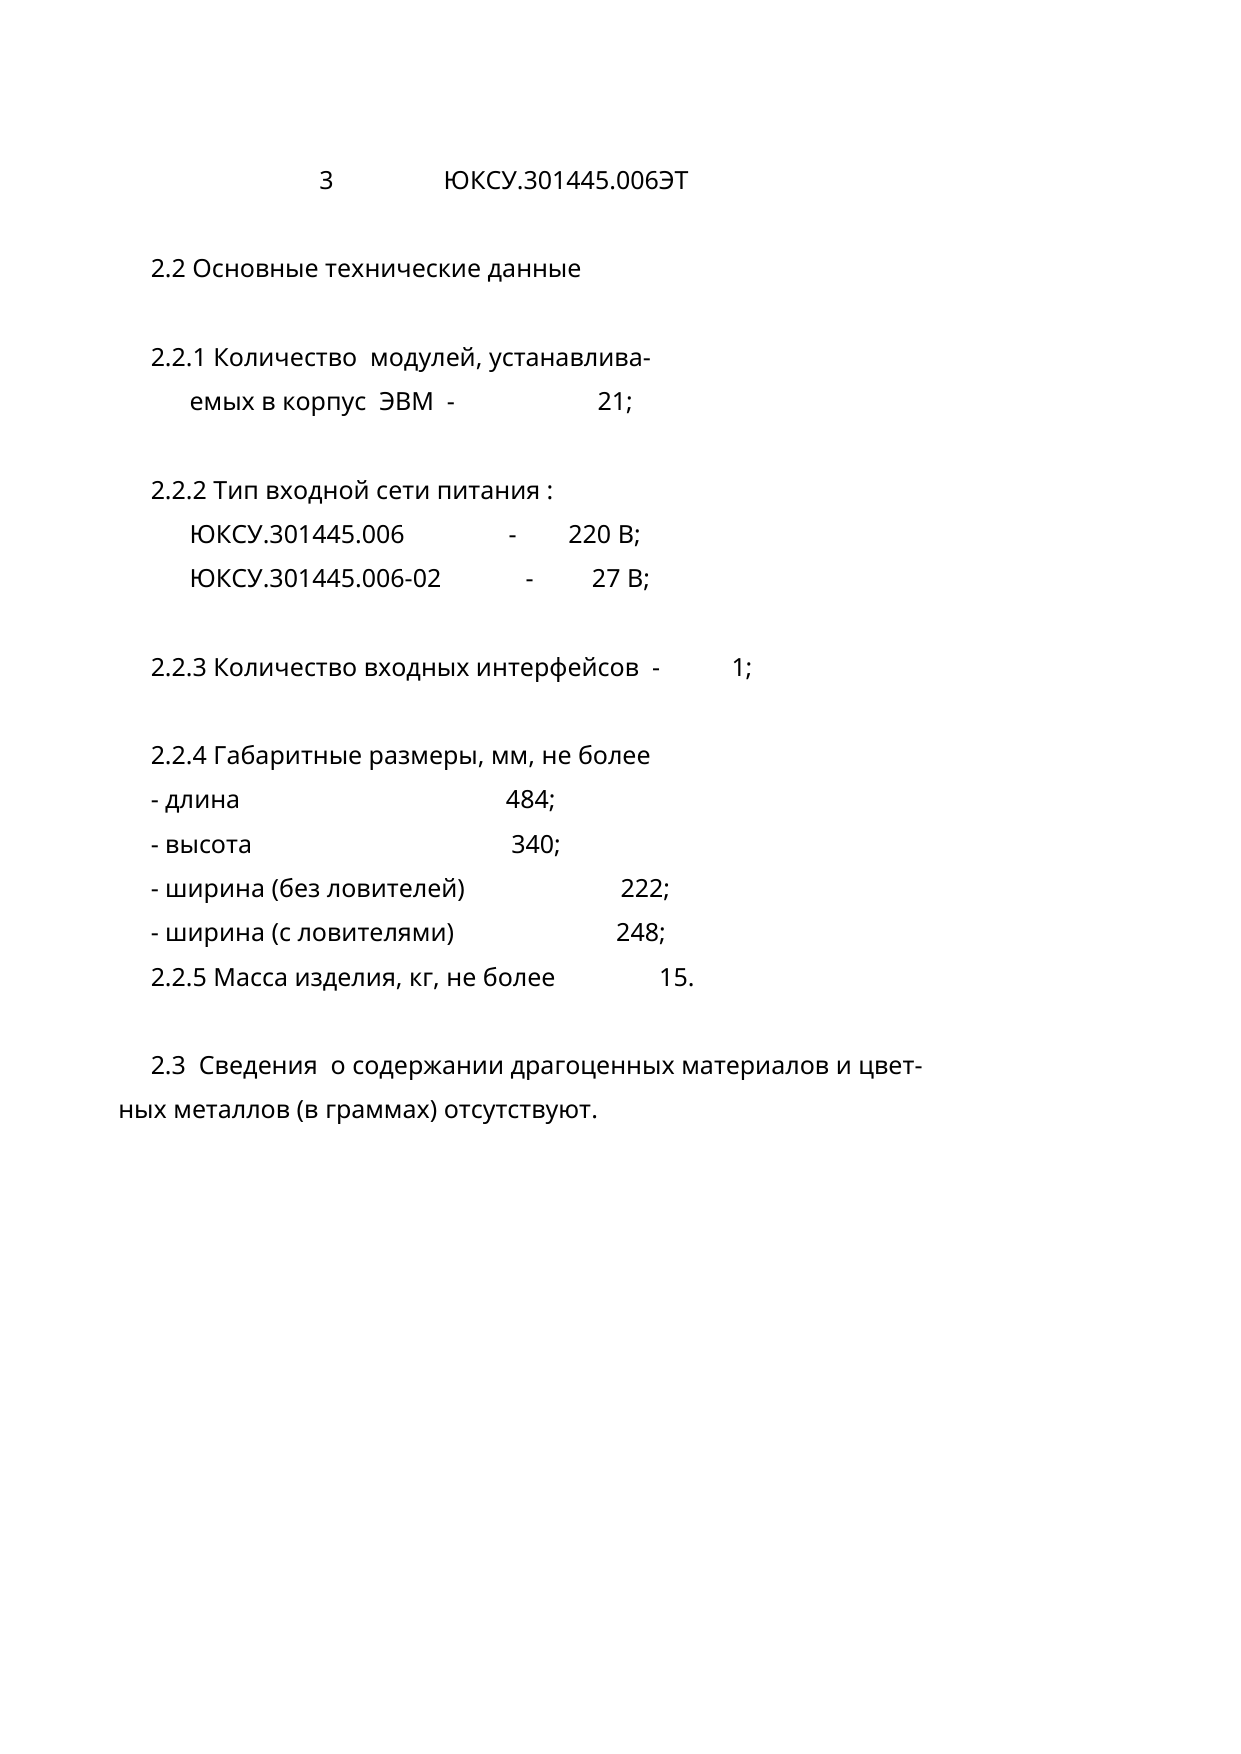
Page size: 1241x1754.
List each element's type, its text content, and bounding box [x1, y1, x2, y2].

text емых в корпус ЭВМ - 21; [118, 384, 1193, 418]
text 2.2 Основные технические данные [118, 251, 1193, 285]
text - ширина (без ловителей) 222; [118, 871, 1193, 905]
text ЮКСУ.301445.006 - 220 В; [118, 517, 1193, 551]
text 2.2.4 Габаритные размеры, мм, не более [118, 738, 1193, 772]
text 2.2.1 Количество модулей, устанавлива- [118, 339, 1193, 373]
text 2.3 Сведения о содержании драгоценных материалов и цвет- [118, 1048, 1193, 1082]
text ных металлов (в граммах) отсутствуют. [118, 1092, 1193, 1126]
text - высота 340; [118, 826, 1193, 861]
text - длина 484; [118, 782, 1193, 816]
text 2.2.5 Масса изделия, кг, не более 15. [118, 959, 1193, 993]
text - ширина (с ловителями) 248; [118, 915, 1193, 949]
text ЮКСУ.301445.006-02 - 27 В; [118, 561, 1193, 595]
text 2.2.2 Тип входной сети питания : [118, 472, 1193, 506]
text 3 ЮКСУ.301445.006ЭТ [118, 162, 1193, 196]
text 2.2.3 Количество входных интерфейсов - 1; [118, 649, 1193, 683]
